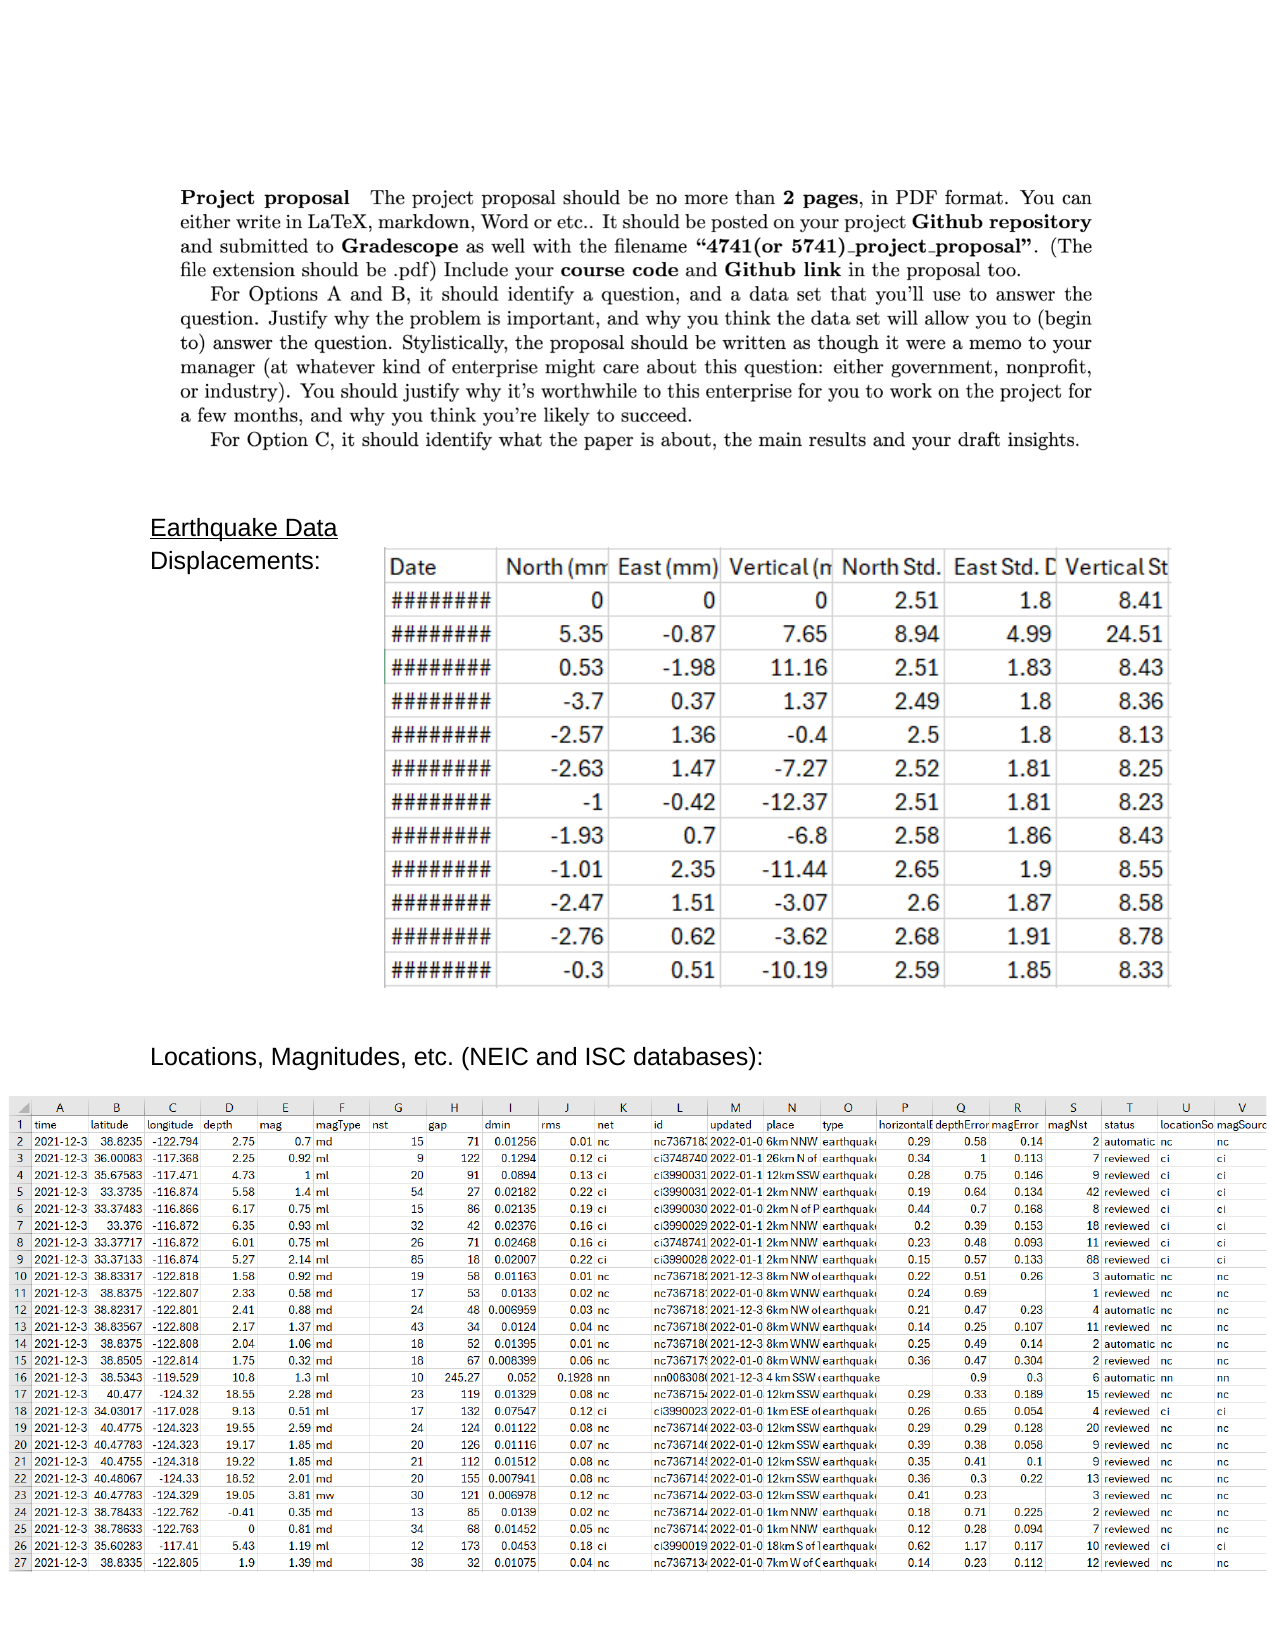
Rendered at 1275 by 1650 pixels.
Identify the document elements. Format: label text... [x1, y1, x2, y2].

text Displacements: [150, 546, 1125, 575]
picture [8, 1096, 1267, 1572]
picture [384, 547, 1172, 988]
text Earthquake Data [150, 513, 1125, 542]
text Locations, Magnitudes, etc. (NEIC and ISC databases): [150, 1042, 1125, 1070]
picture [153, 168, 1129, 461]
